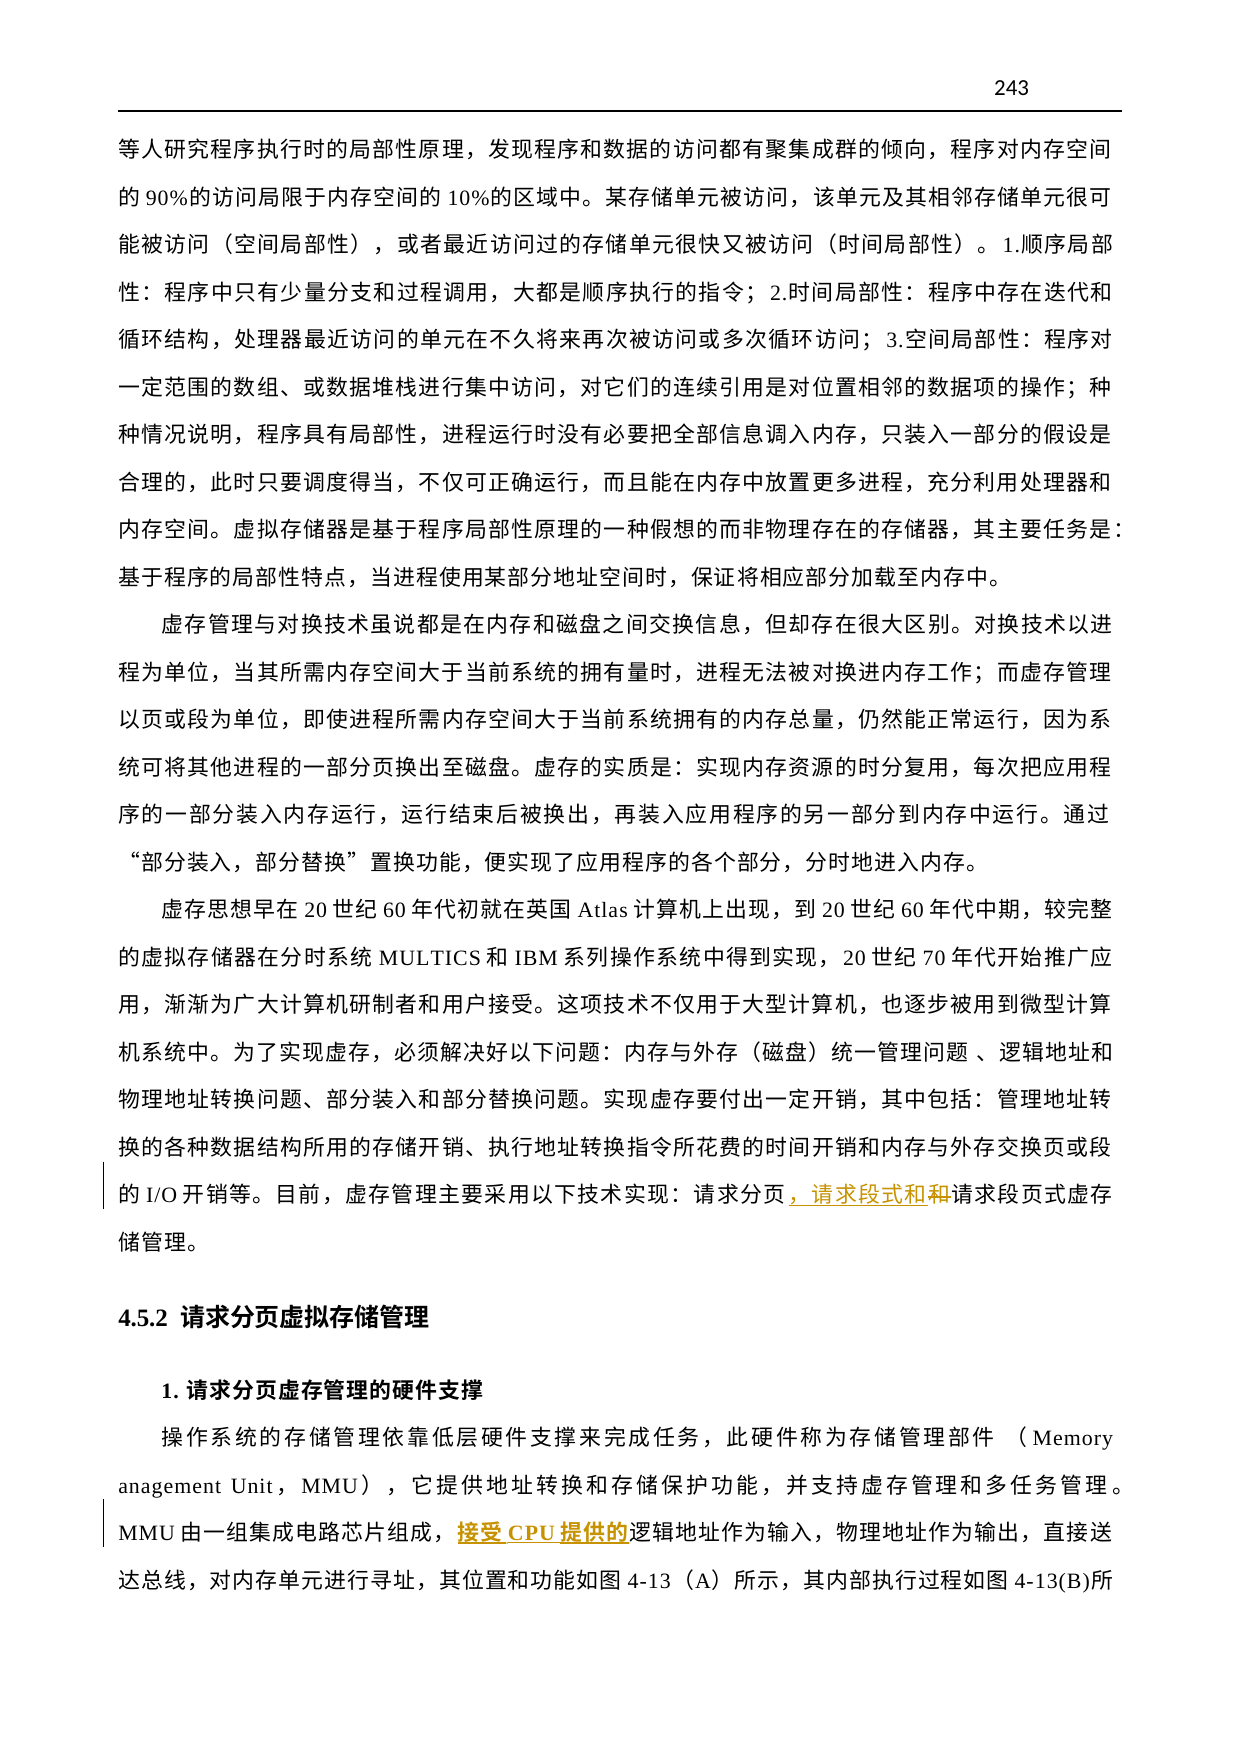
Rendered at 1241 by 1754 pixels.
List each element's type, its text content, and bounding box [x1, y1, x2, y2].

text 1. 请求分页虚存管理的硬件支撑 [118, 1373, 1113, 1404]
text 虚存管理与对换技术虽说都是在内存和磁盘之间交换信息，但却存在很大区别。对换技术以进程为单位，当其所需内存空间大于当前系统的拥有量时，进程无法被对换进内存工作；而虚存管理以页或段为单位，即使进程所需内存空间大于当前系统拥有的内存总量，仍然能正常运行，因为系统可将其他进程的一部分页换出至磁盘。虚存的实质是：实现内存资源的时分复用，每次把应用程序的一部分装入内存运行，运行结束后被换出，再装入应用程序的另一部分到内存中运行。通过“部分装入，部分替换”置换功能，便实现了应用程序的各个部分，分时地进入内存。 [118, 607, 1113, 877]
text 4.5.2 请求分页虚拟存储管理 [118, 1297, 1124, 1334]
text 虚存思想早在20世纪60年代初就在英国Atlas计算机上出现，到20世纪60年代中期，较完整的虚拟存储器在分时系统MULTICS和IBM系列操作系统中得到实现，20世纪70年代开始推广应用，渐渐为广大计算机研制者和用户接受。这项技术不仅用于大型计算机，也逐步被用到微型计算机系统中。为了实现虚存，必须解决好以下问题：内存与外存（磁盘）统一管理问题 、逻辑地址和物理地址转换问题、部分装入和部分替换问题。实现虚存要付出一定开销，其中包括：管理地址转换的各种数据结构所用的存储开销、执行地址转换指令所花费的时间开销和内存与外存交换页或段的I/O开销等。目前，虚存管理主要采用以下技术实现：请求分页请求段页式虚存储管理。 [118, 892, 1113, 1257]
